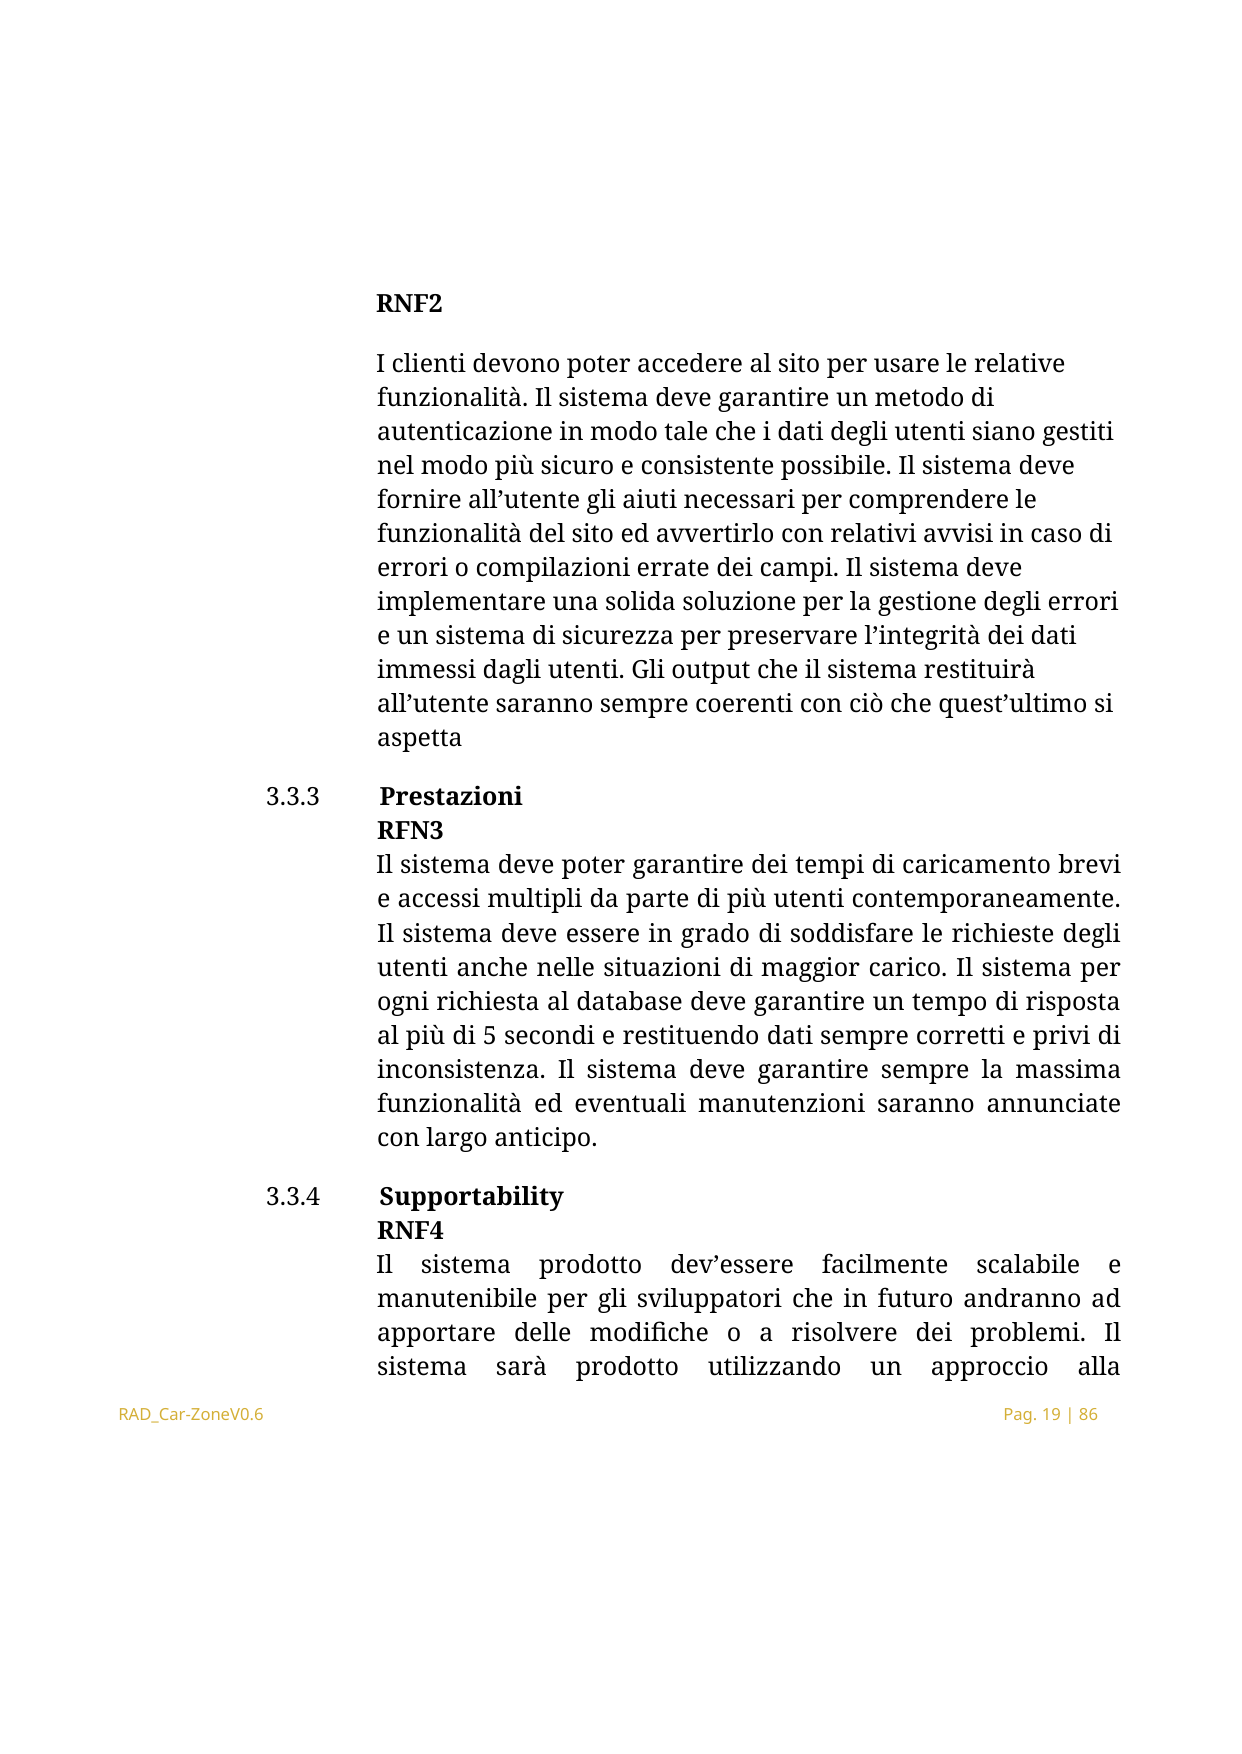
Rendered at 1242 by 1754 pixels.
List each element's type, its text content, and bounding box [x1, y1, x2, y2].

list Supportability [266, 1179, 1122, 1213]
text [376, 1247, 1122, 1383]
text RNF2 [376, 286, 1122, 320]
text RNF4 [304, 1213, 1122, 1247]
text Il sistema deve poter garantire dei tempi di caricamento brevi e accessi multipli da parte di più utenti contemporaneamente. Il sistema deve essere in grado di soddisfare le richieste degli utenti anche nelle situazioni di maggior carico. Il sistema per ogni richiesta al database deve garantire un tempo di risposta al più di 5 secondi e restituendo dati sempre corretti e privi di inconsistenza. Il sistema deve garantire sempre la massima funzionalità ed eventuali manutenzioni saranno annunciate con largo anticipo. [376, 847, 1122, 1154]
list Prestazioni [266, 779, 1122, 813]
text RFN3 [319, 813, 1122, 847]
text I clienti devono poter accedere al sito per usare le relative funzionalità. Il sistema deve garantire un metodo di autenticazione in modo tale che i dati degli utenti siano gestiti nel modo più sicuro e consistente possibile. Il sistema deve fornire all’utente gli aiuti necessari per comprendere le funzionalità del sito ed avvertirlo con relativi avvisi in caso di errori o compilazioni errate dei campi. Il sistema deve implementare una solida soluzione per la gestione degli errori e un sistema di sicurezza per preservare l’integrità dei dati immessi dagli utenti. Gli output che il sistema restituirà all’utente saranno sempre coerenti con ciò che quest’ultimo si aspetta [376, 345, 1122, 754]
